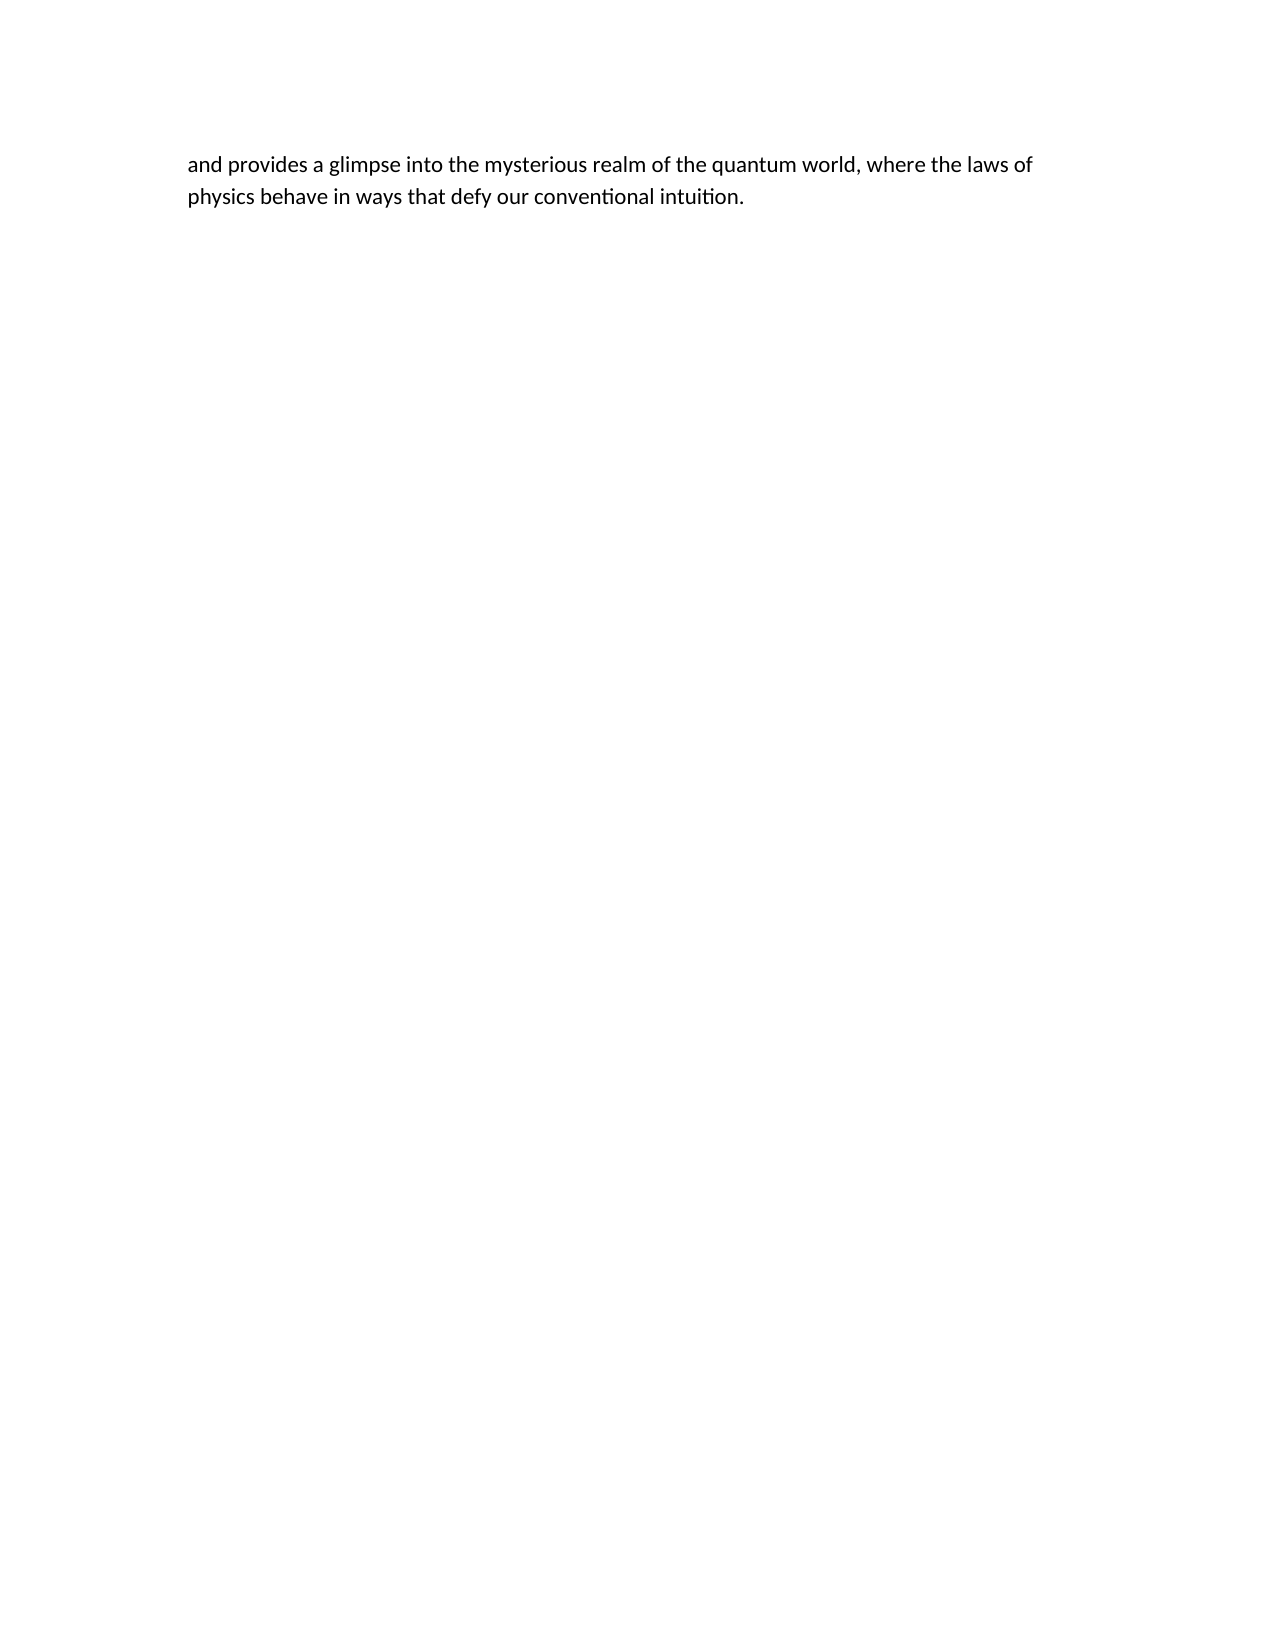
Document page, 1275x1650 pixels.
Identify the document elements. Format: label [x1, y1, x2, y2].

text [187, 150, 1087, 210]
